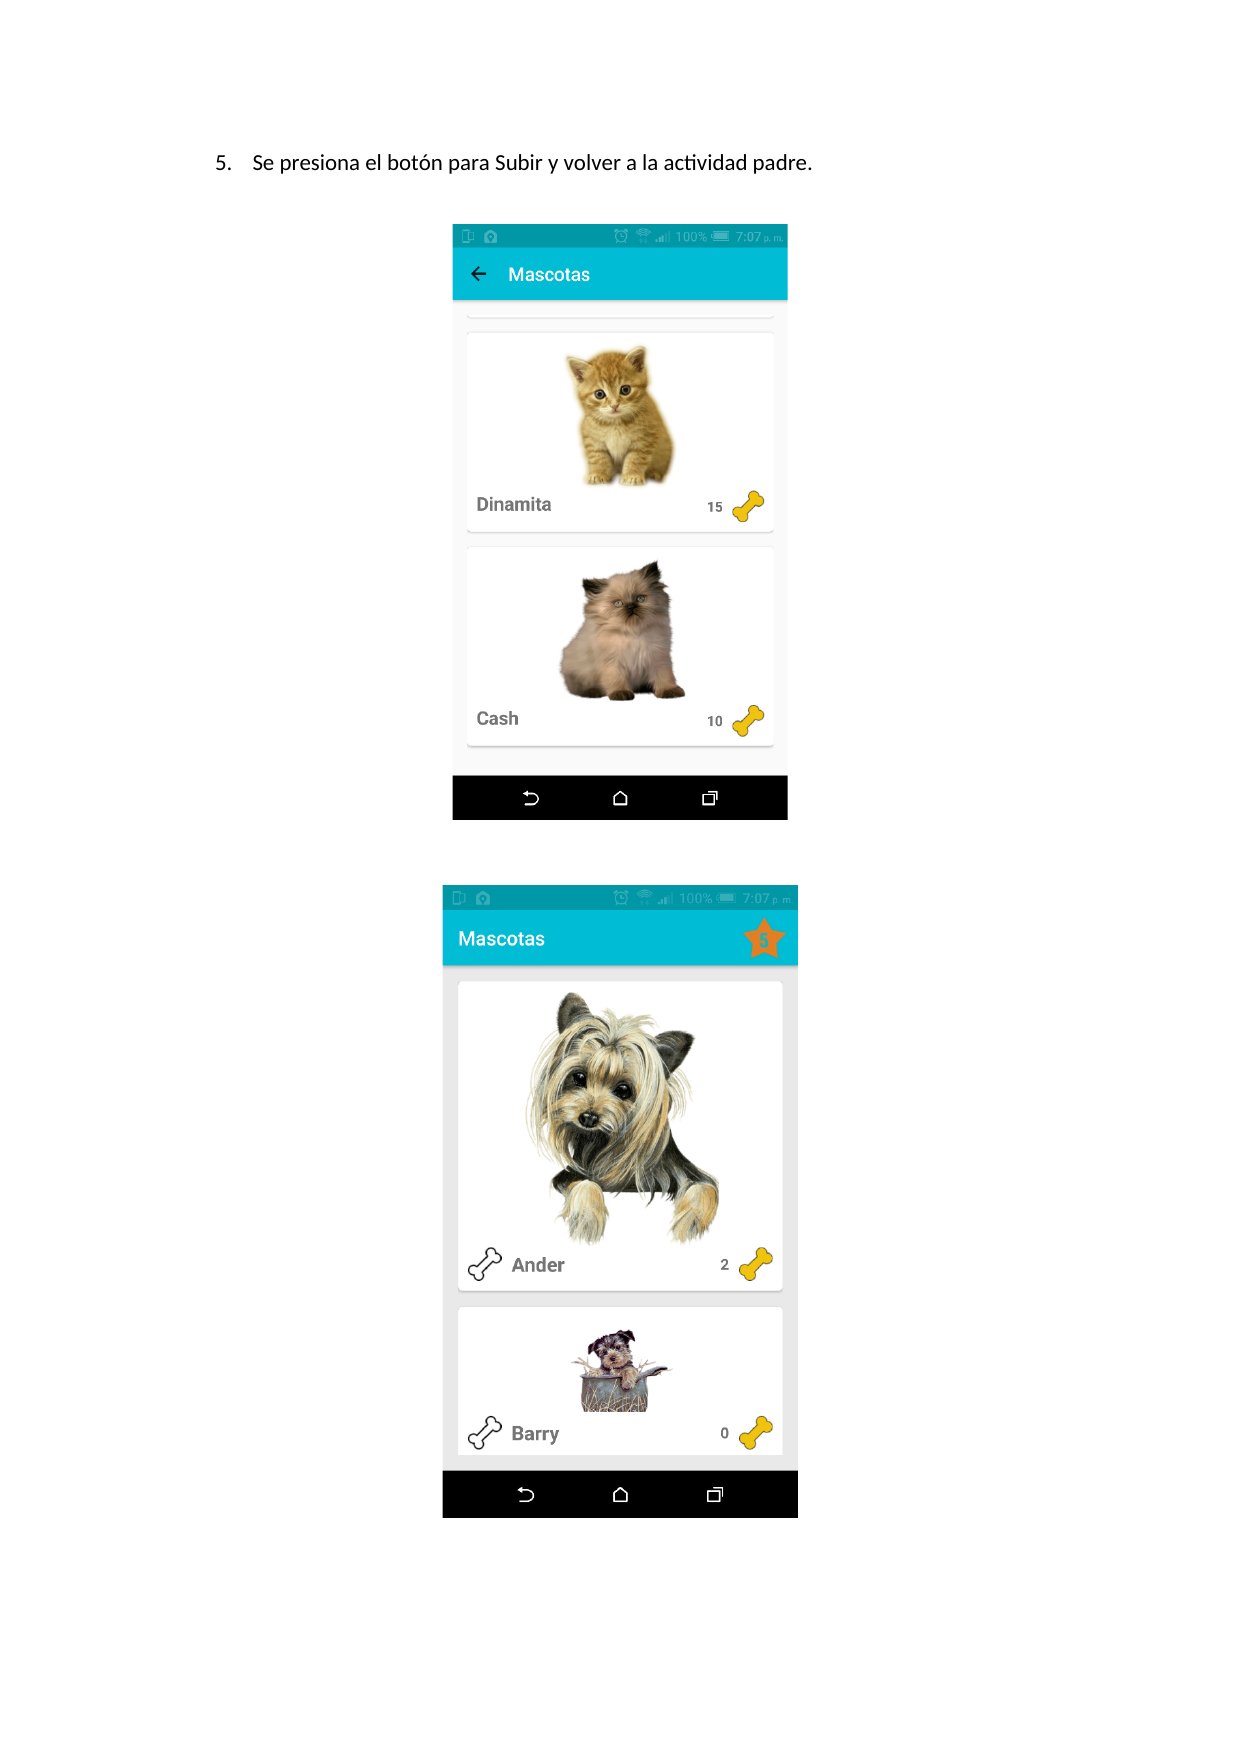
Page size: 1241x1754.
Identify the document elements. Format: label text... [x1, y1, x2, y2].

picture [442, 885, 798, 1518]
picture [452, 224, 788, 820]
list Se presiona el botón para Subir y volver a la actividad padre. [215, 148, 1063, 176]
